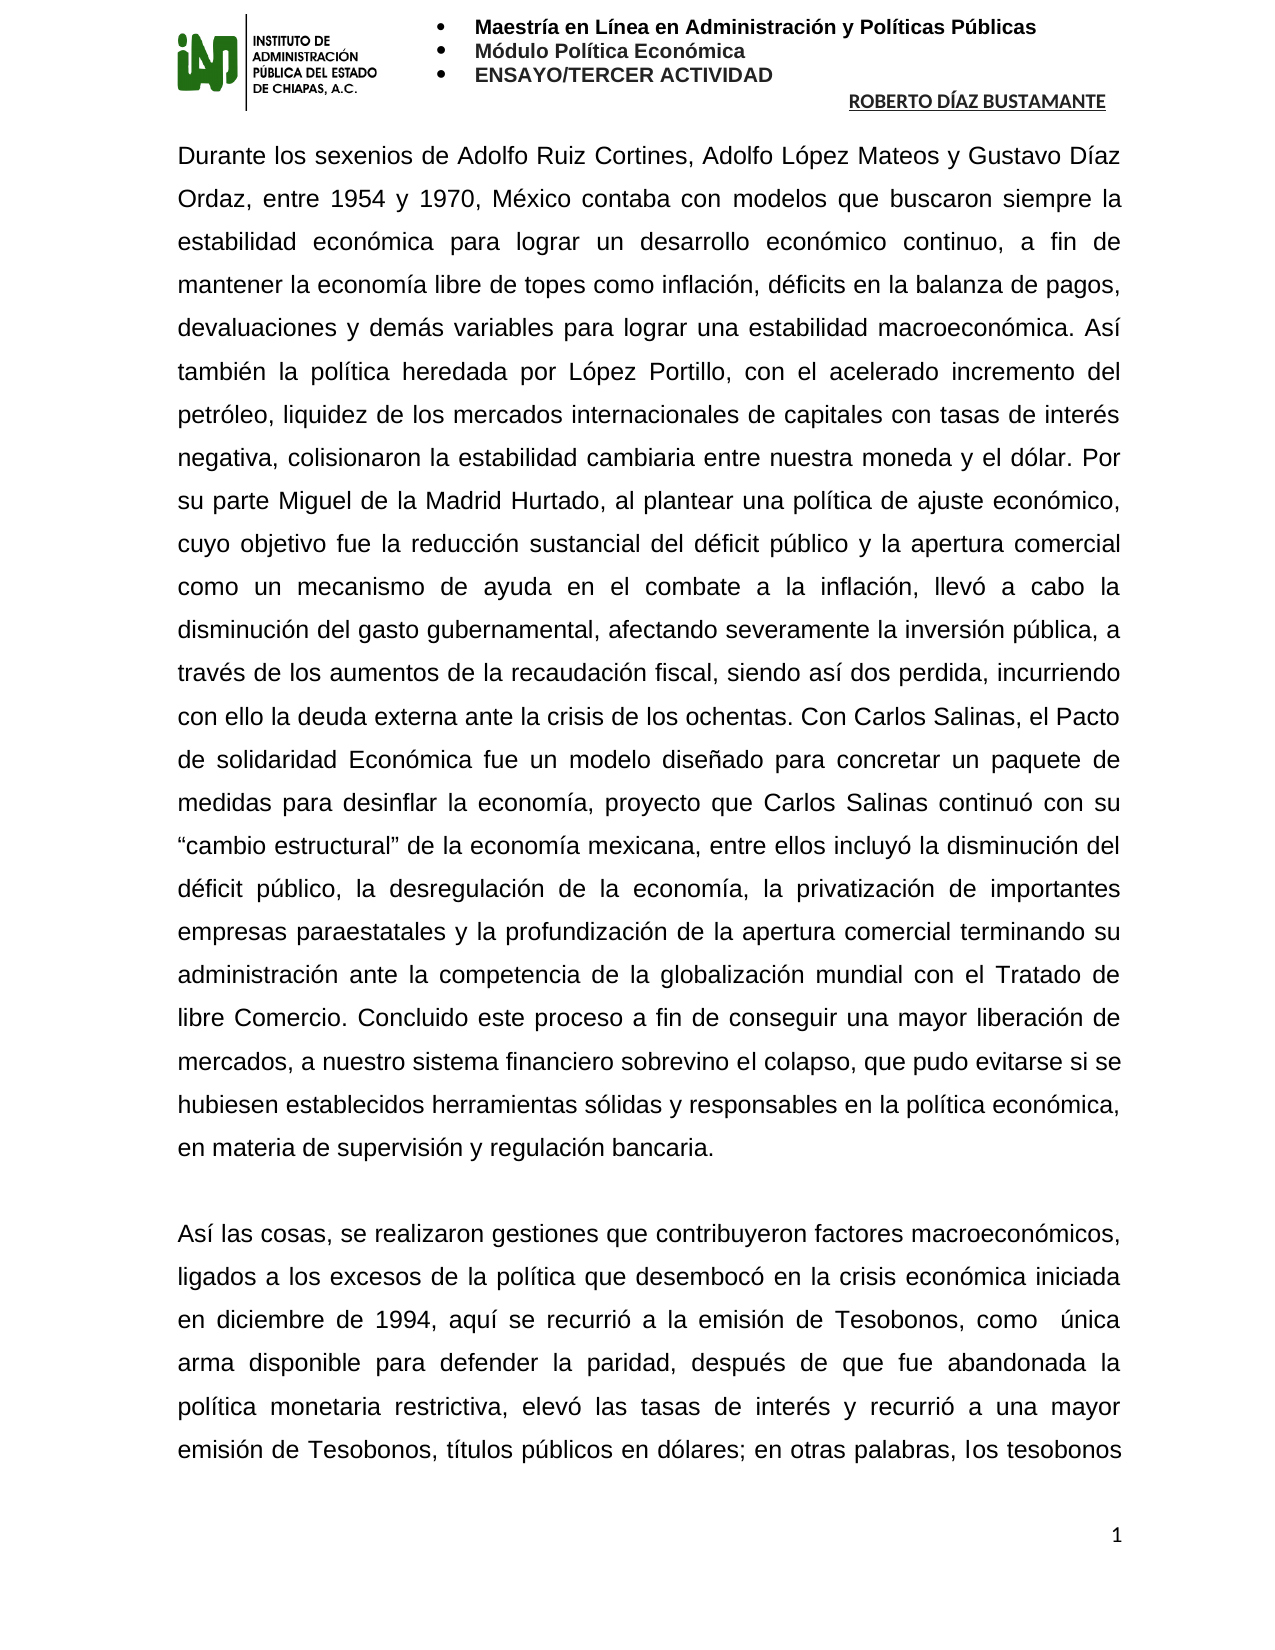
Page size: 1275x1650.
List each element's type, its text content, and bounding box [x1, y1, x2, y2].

text Durante los sexenios de Adolfo Ruiz Cortines, Adolfo López Mateos y Gustavo Díaz Ordaz, entre 1954 y 1970, México contaba con modelos que buscaron siempre la estabilidad económica para lograr un desarrollo económico continuo, a fin de mantener la economía libre de topes como inflación, déficits en la balanza de pagos, devaluaciones y demás variables para lograr una estabilidad macroeconómica. Así también la política heredada por López Portillo, con el acelerado incremento del petróleo, liquidez de los mercados internacionales de capitales con tasas de interés negativa, colisionaron la estabilidad cambiaria entre nuestra moneda y el dólar. Por su parte Miguel de la Madrid Hurtado, al plantear una política de ajuste económico, cuyo objetivo fue la reducción sustancial del déficit público y la apertura comercial como un mecanismo de ayuda en el combate a la inflación, llevó a cabo la disminución del gasto gubernamental, afectando severamente la inversión pública, a través de los aumentos de la recaudación fiscal, siendo así dos perdida, incurriendo con ello la deuda externa ante la crisis de los ochentas. Con Carlos Salinas, el Pacto de solidaridad Económica fue un modelo diseñado para concretar un paquete de medidas para desinflar la economía, proyecto que Carlos Salinas continuó con su “cambio estructural” de la economía mexicana, entre ellos incluyó la disminución del déficit público, la desregulación de la economía, la privatización de importantes empresas paraestatales y la profundización de la apertura comercial terminando su administración ante la competencia de la globalización mundial con el Tratado de libre Comercio. Concluido este proceso a fin de conseguir una mayor liberación de mercados, a nuestro sistema financiero sobrevino el colapso, que pudo evitarse si se hubiesen establecidos herramientas sólidas y responsables en la política económica, en materia de supervisión y regulación bancaria. [177, 141, 1122, 1162]
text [177, 1219, 1122, 1463]
picture [177, 14, 377, 111]
